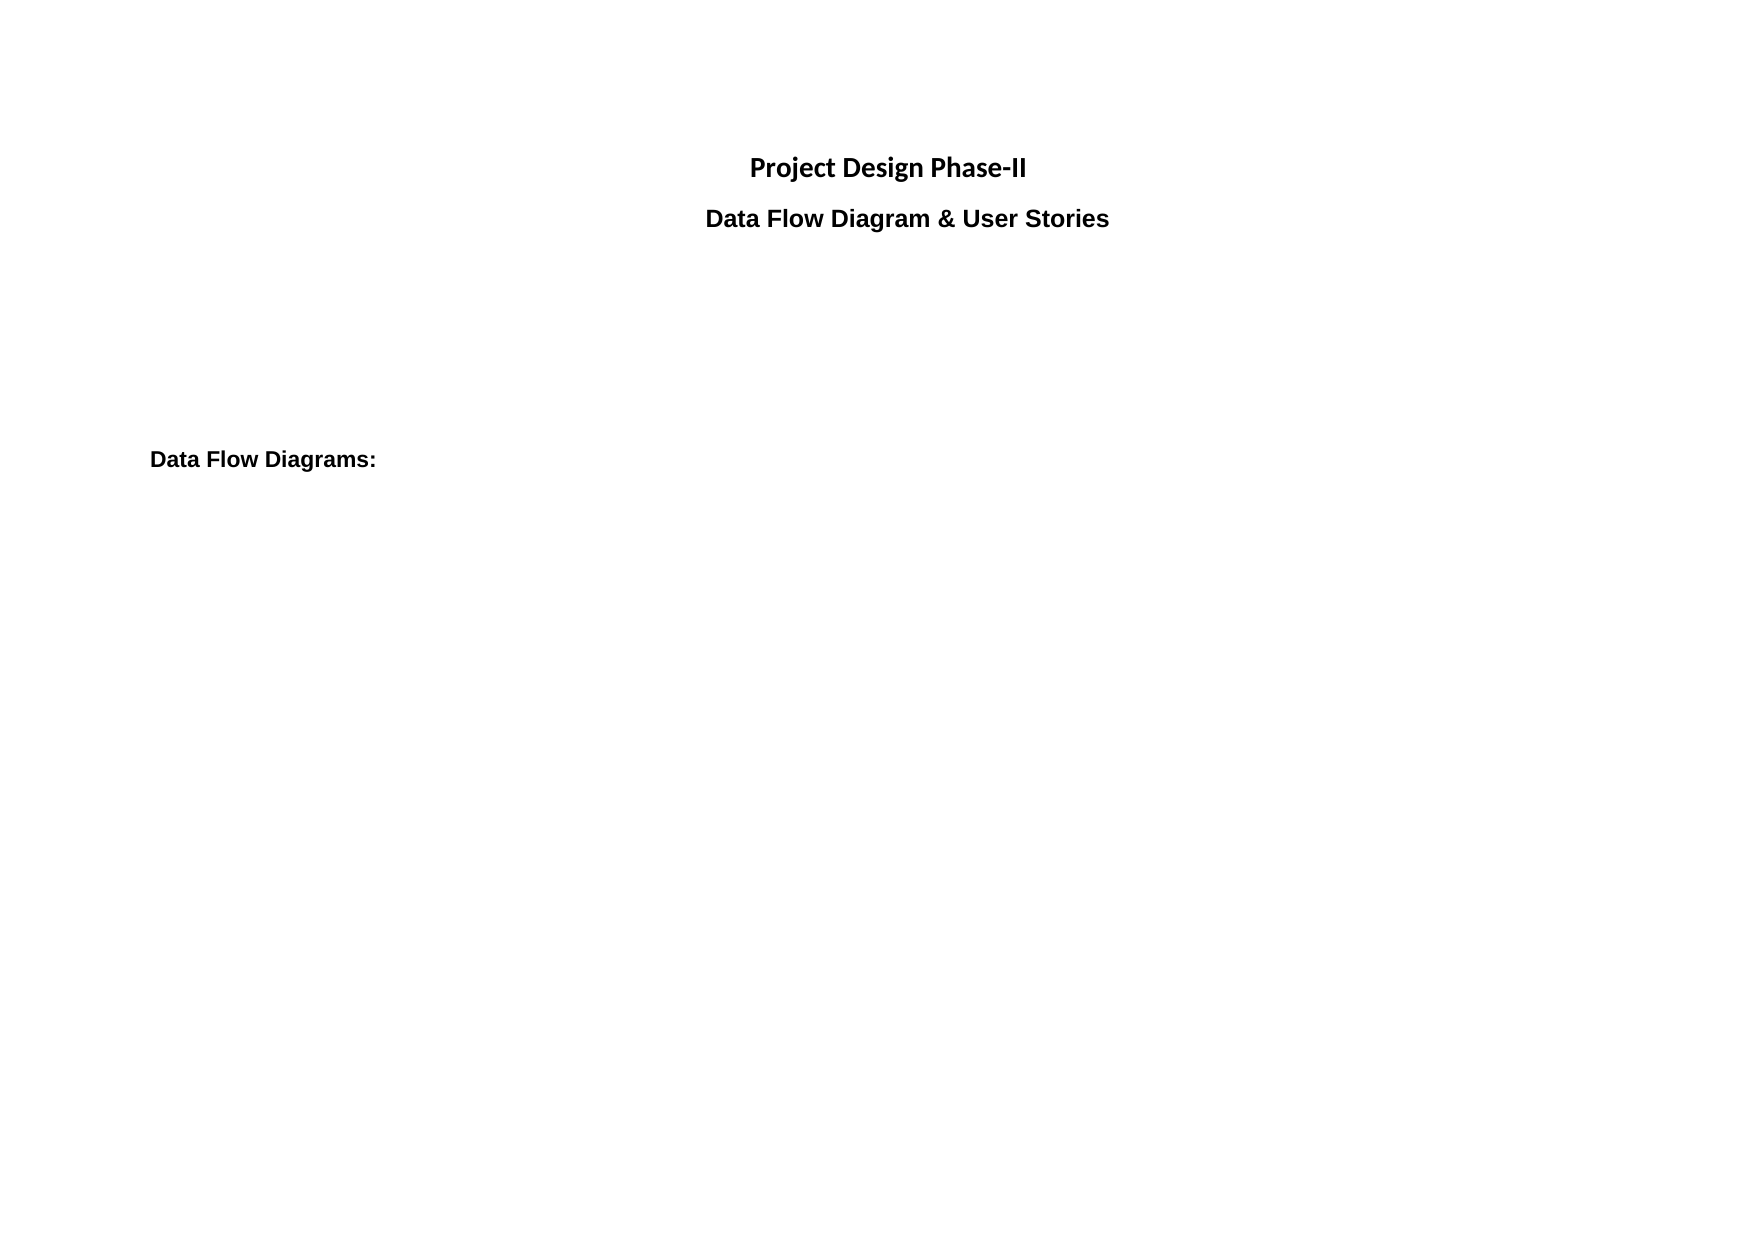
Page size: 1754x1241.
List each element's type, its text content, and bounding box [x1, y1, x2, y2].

title Project Design Phase-II [750, 149, 1673, 185]
text Data Flow Diagram & User Stories [705, 204, 1673, 233]
text Data Flow Diagrams: [150, 446, 381, 472]
